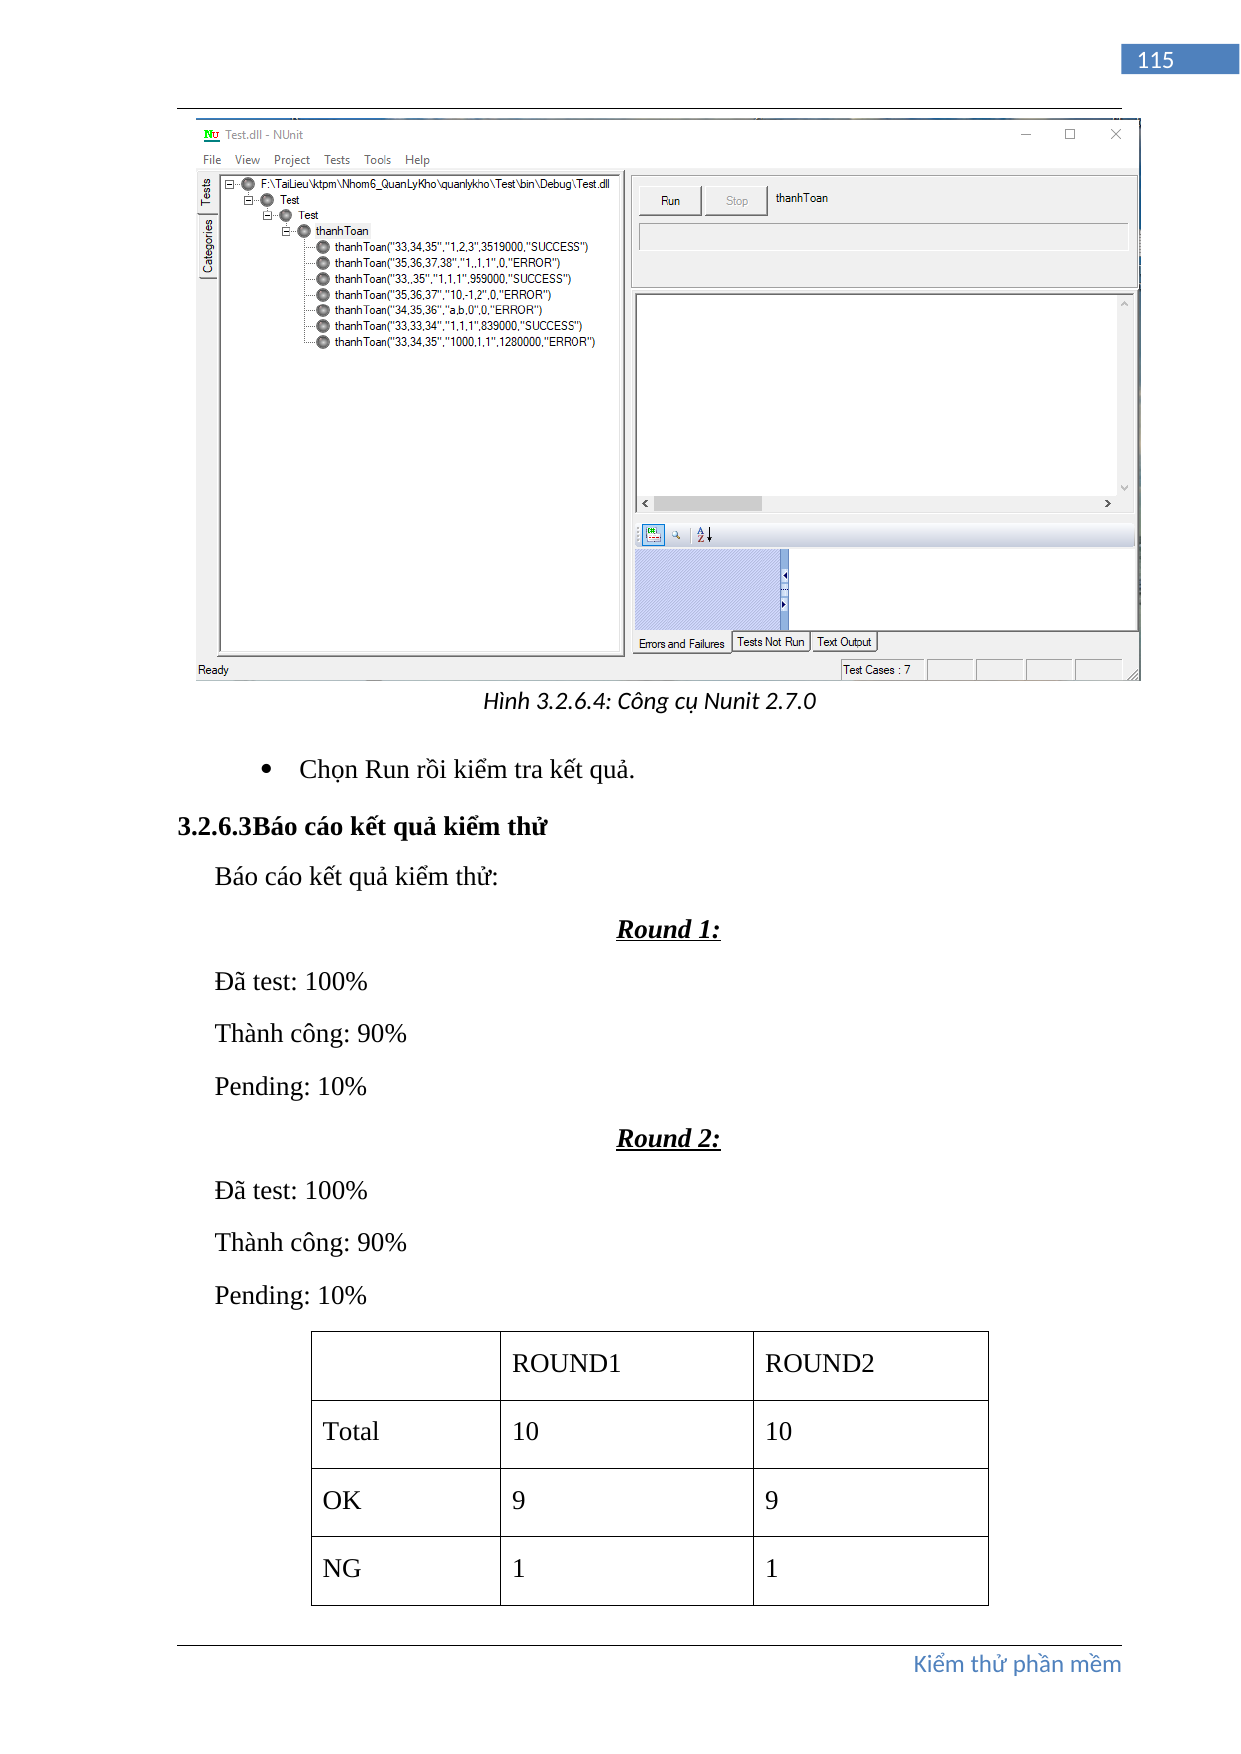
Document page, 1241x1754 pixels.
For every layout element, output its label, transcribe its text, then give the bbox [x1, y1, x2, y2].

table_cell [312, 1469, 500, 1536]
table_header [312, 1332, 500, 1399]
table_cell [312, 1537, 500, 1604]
list Chọn Run rồi kiểm tra kết quả. [262, 753, 1122, 784]
picture [196, 118, 1141, 681]
list Đã test: 100% [214, 1174, 1122, 1205]
list Pending: 10% [214, 1279, 1122, 1310]
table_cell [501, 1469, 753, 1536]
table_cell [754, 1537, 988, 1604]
list Pending: 10% [214, 1070, 1122, 1101]
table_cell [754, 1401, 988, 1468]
list Thành công: 90% [214, 1227, 1122, 1258]
subtitle Báo cáo kết quả kiểm thử [177, 810, 1122, 841]
list Thành công: 90% [214, 1017, 1122, 1048]
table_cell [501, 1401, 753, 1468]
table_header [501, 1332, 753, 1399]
list Báo cáo kết quả kiểm thử: [214, 861, 1122, 892]
list Round 1: [214, 913, 1122, 944]
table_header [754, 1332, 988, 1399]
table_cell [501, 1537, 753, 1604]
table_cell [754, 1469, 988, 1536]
list Round 2: [214, 1122, 1122, 1153]
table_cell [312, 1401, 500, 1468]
text Hình 3.2.6.4: Công cụ Nunit 2.7.0 [177, 685, 1122, 716]
list Đã test: 100% [214, 965, 1122, 996]
